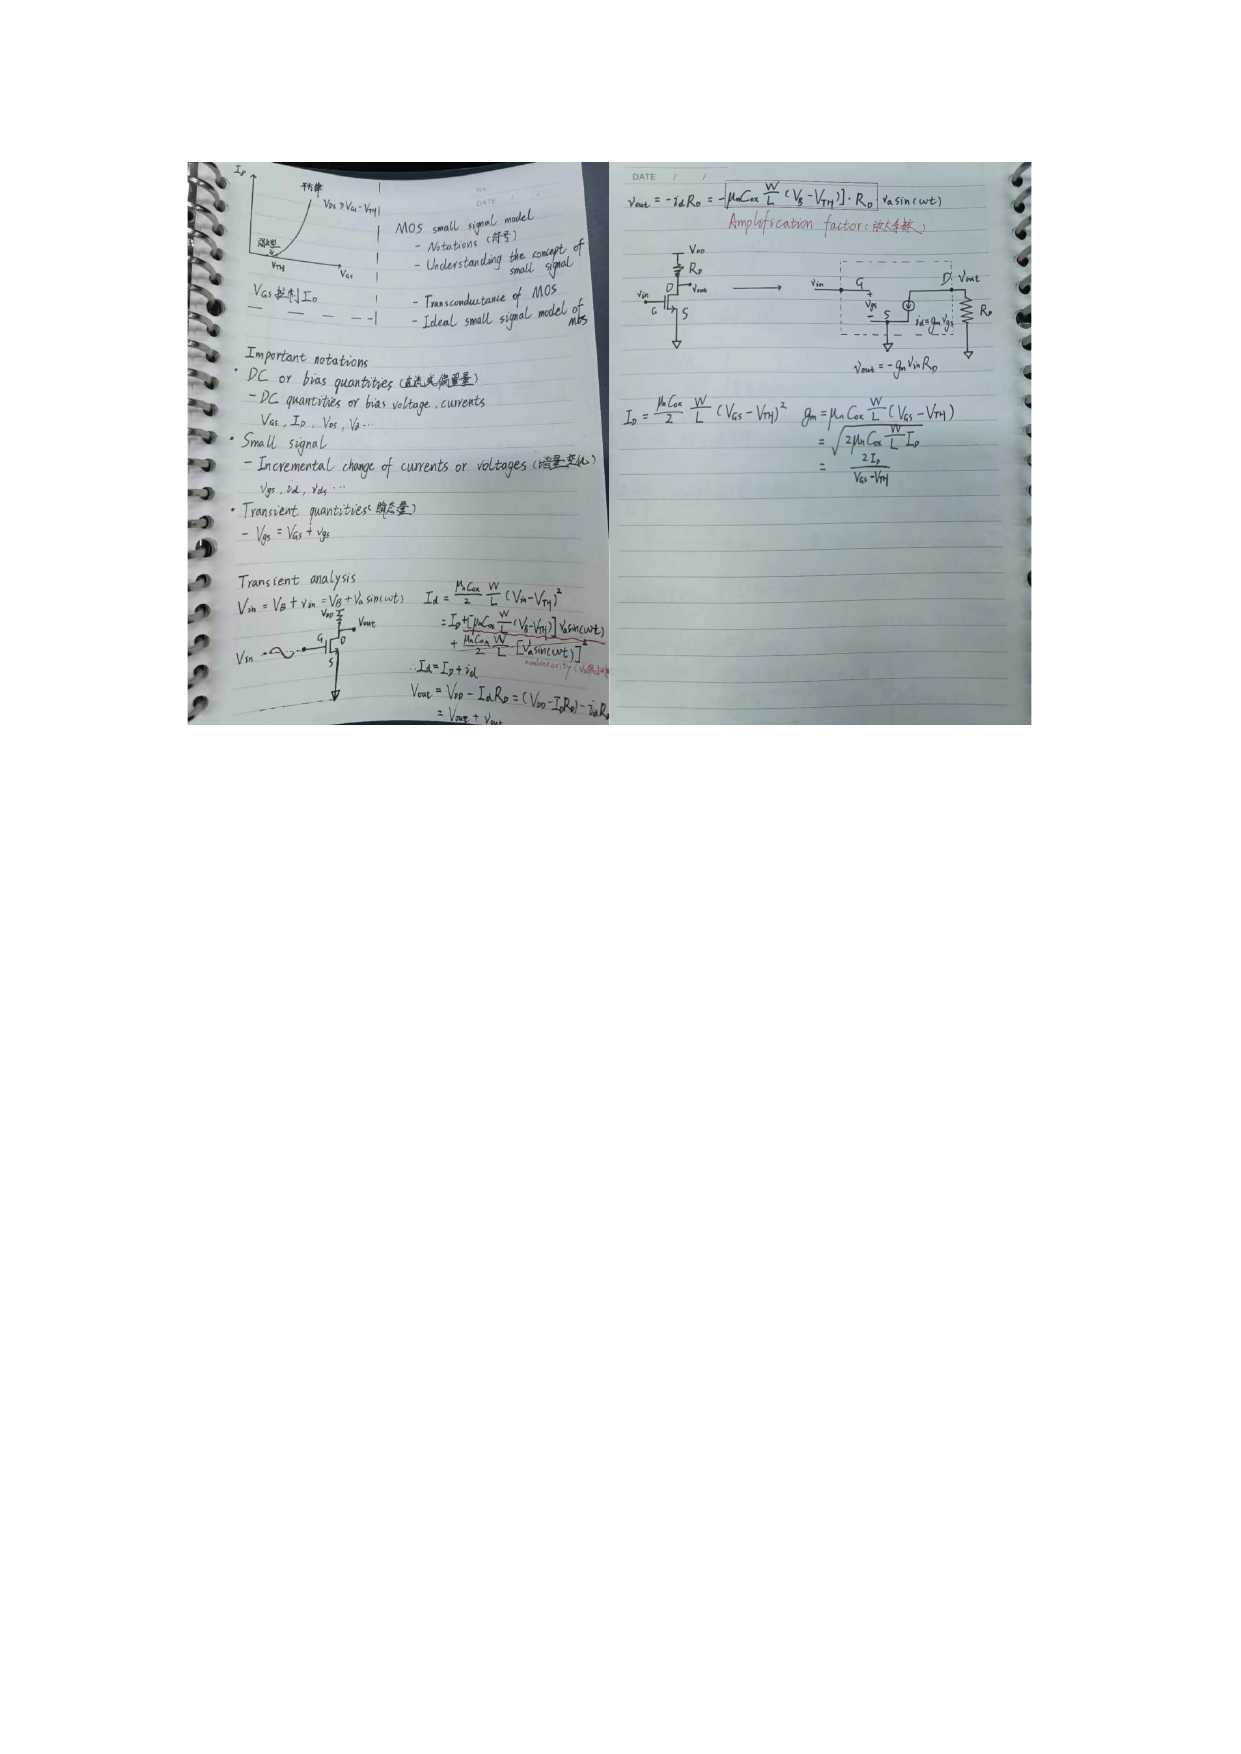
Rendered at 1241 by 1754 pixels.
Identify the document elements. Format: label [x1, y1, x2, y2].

picture [187, 162, 1032, 725]
